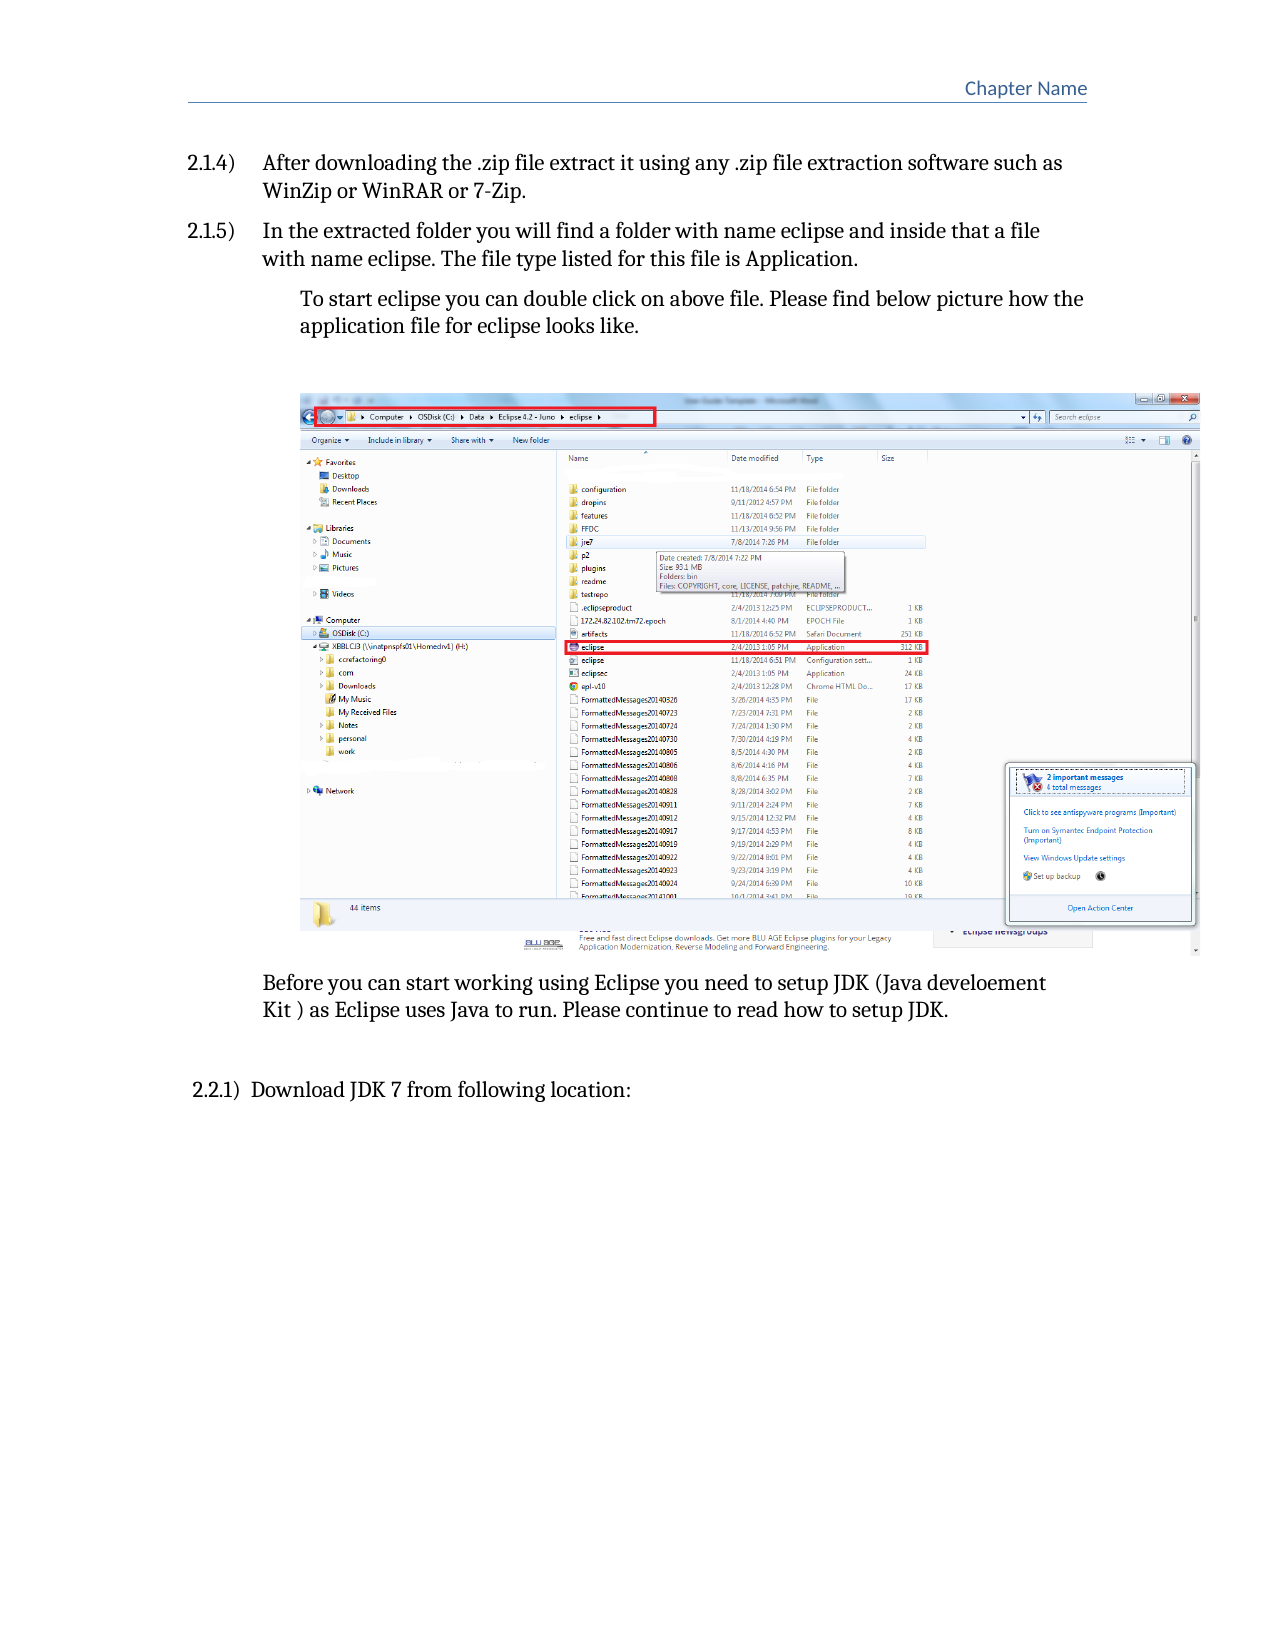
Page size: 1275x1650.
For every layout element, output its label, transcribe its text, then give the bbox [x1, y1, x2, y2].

text 2.2.1) Download JDK 7 from following location: [187, 1077, 1087, 1104]
list In the extracted folder you will find a folder with name eclipse and inside that a file with name eclipse. The file type listed for this file is Application. [187, 218, 1087, 272]
text To start eclipse you can double click on above file. Please find below picture how the application file for eclipse looks like. [300, 285, 1087, 339]
text Before you can start working using Eclipse you need to setup JDK (Java develoement Kit ) as Eclipse uses Java to run. Please continue to read how to setup JDK. [262, 969, 1087, 1023]
picture [300, 393, 1200, 956]
list After downloading the .zip file extract it using any .zip file extraction software such as WinZip or WinRAR or 7-Zip. [187, 150, 1087, 204]
